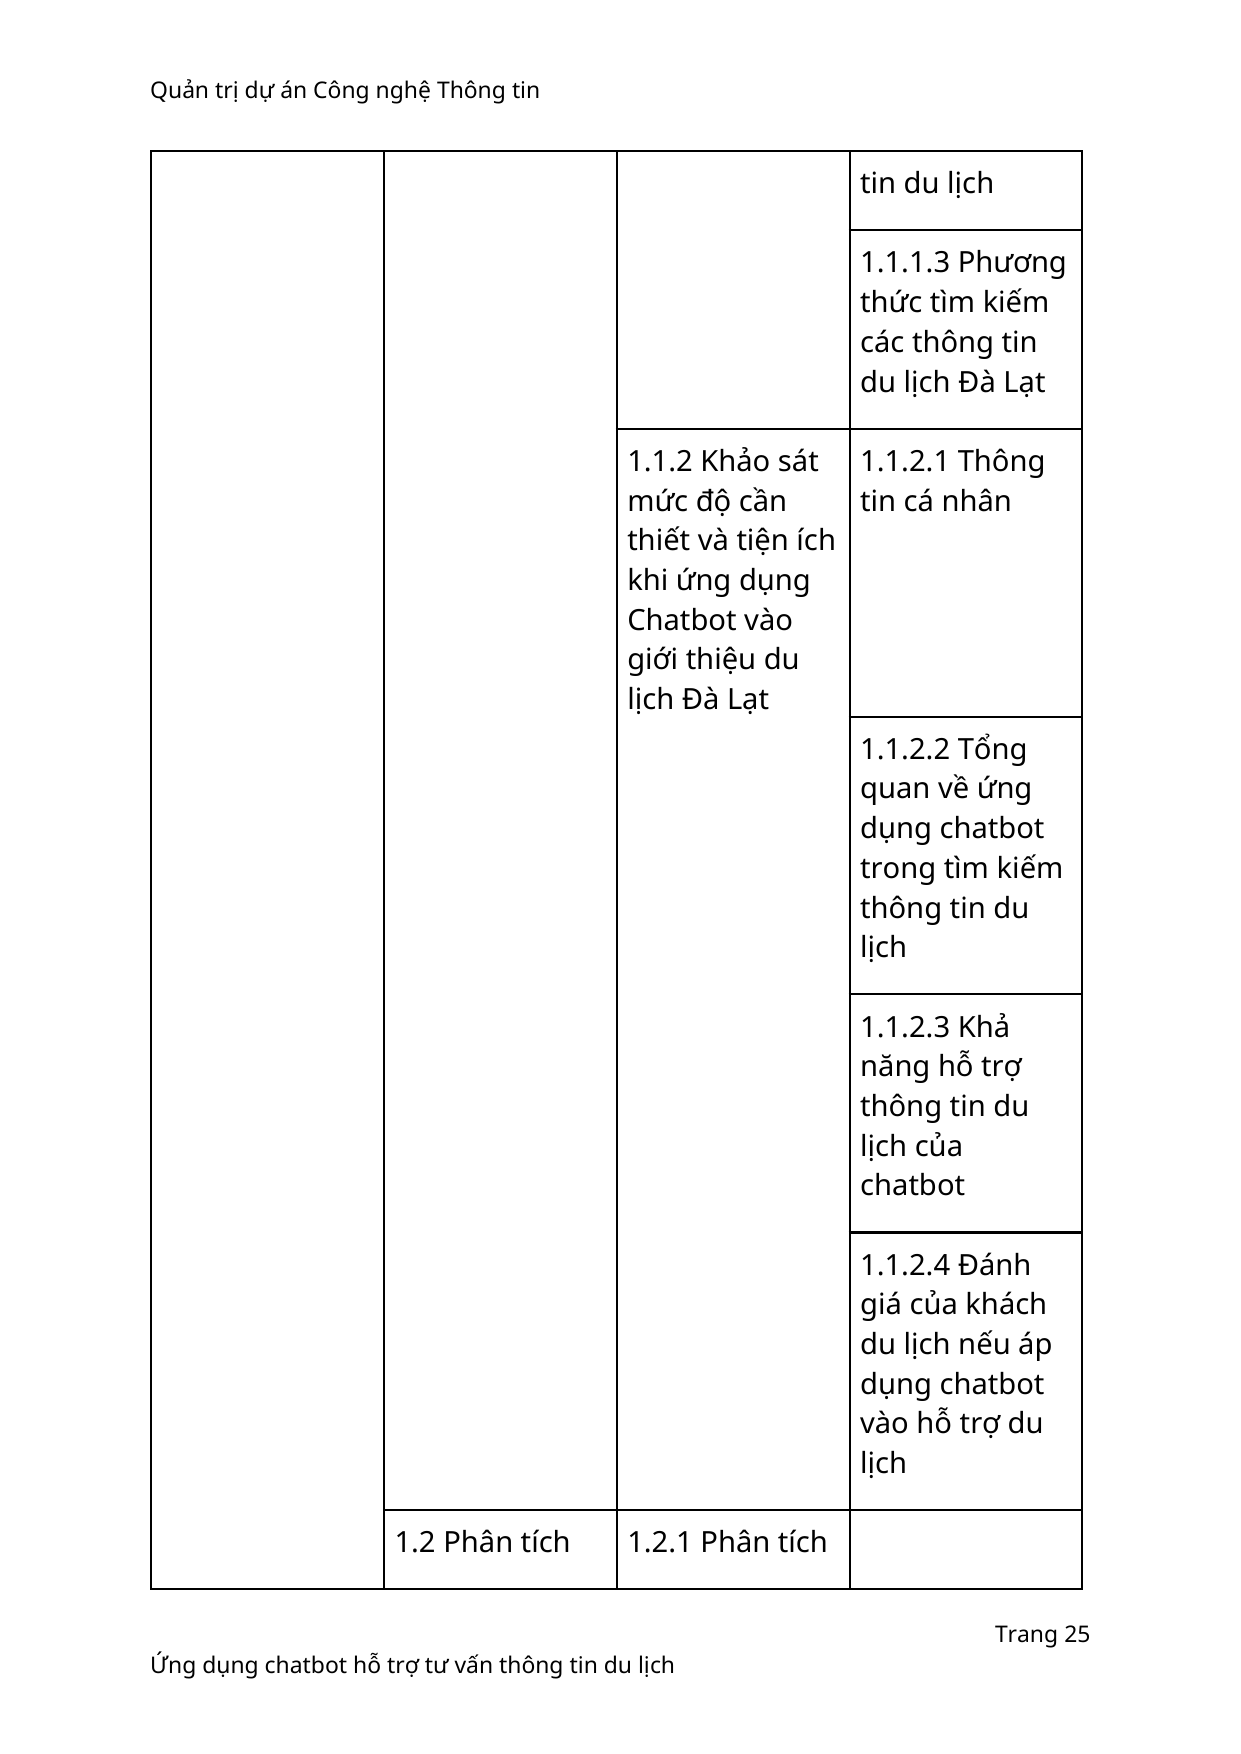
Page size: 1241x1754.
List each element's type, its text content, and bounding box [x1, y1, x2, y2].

table_cell 1.1.2.1 Thông tin cá nhân [851, 430, 1081, 716]
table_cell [385, 1511, 616, 1588]
table_cell 1.1.2 Khảo sát mức độ cần thiết và tiện ích khi ứng dụng Chatbot vào giới thiệu du lịch Đà Lạt [618, 430, 849, 1509]
table_cell 1.1.2.4 Đánh giá của khách du lịch nếu áp dụng chatbot vào hỗ trợ du lịch [851, 1234, 1081, 1509]
table_cell 1.1.1.3 Phương thức tìm kiếm các thông tin du lịch Đà Lạt [851, 231, 1081, 428]
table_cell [851, 152, 1081, 229]
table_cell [618, 1511, 849, 1588]
table_cell [851, 1511, 1081, 1588]
table_cell 1.1.2.3 Khả năng hỗ trợ thông tin du lịch của chatbot [851, 995, 1081, 1231]
table_cell 1.1.2.2 Tổng quan về ứng dụng chatbot trong tìm kiếm thông tin du lịch [851, 718, 1081, 993]
